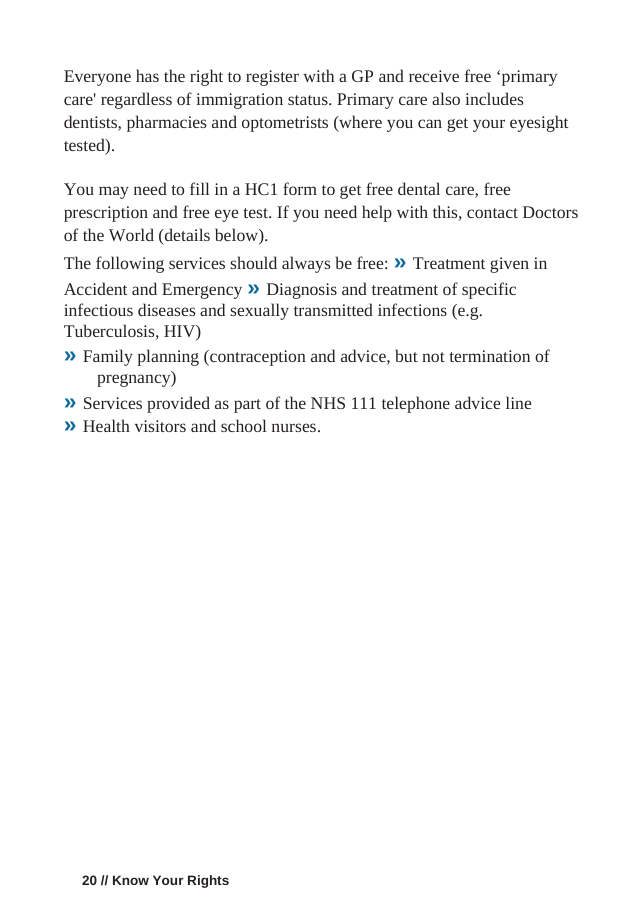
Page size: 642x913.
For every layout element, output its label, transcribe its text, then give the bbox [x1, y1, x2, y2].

text » Health visitors and school nurses. [63, 414, 581, 437]
text Everyone has the right to register with a GP and receive free ‘primary care' regardless of immigration status. Primary care also includes dentists, pharmacies and optometrists (where you can get your eyesight tested). [63, 66, 581, 155]
text You may need to fill in a HC1 form to get free dental care, free prescription and free eye test. If you need help with this, contact Doctors of the World (details below). [63, 179, 581, 245]
text » Family planning (contraception and advice, but not termination of pregnancy) [63, 341, 581, 388]
text » Services provided as part of the NHS 111 telephone advice line [63, 388, 581, 414]
text The following services should always be free: » Treatment given in Accident and Emergency » Diagnosis and treatment of specific infectious diseases and sexually transmitted infections (e.g. Tuberculosis, HIV) [63, 248, 581, 341]
